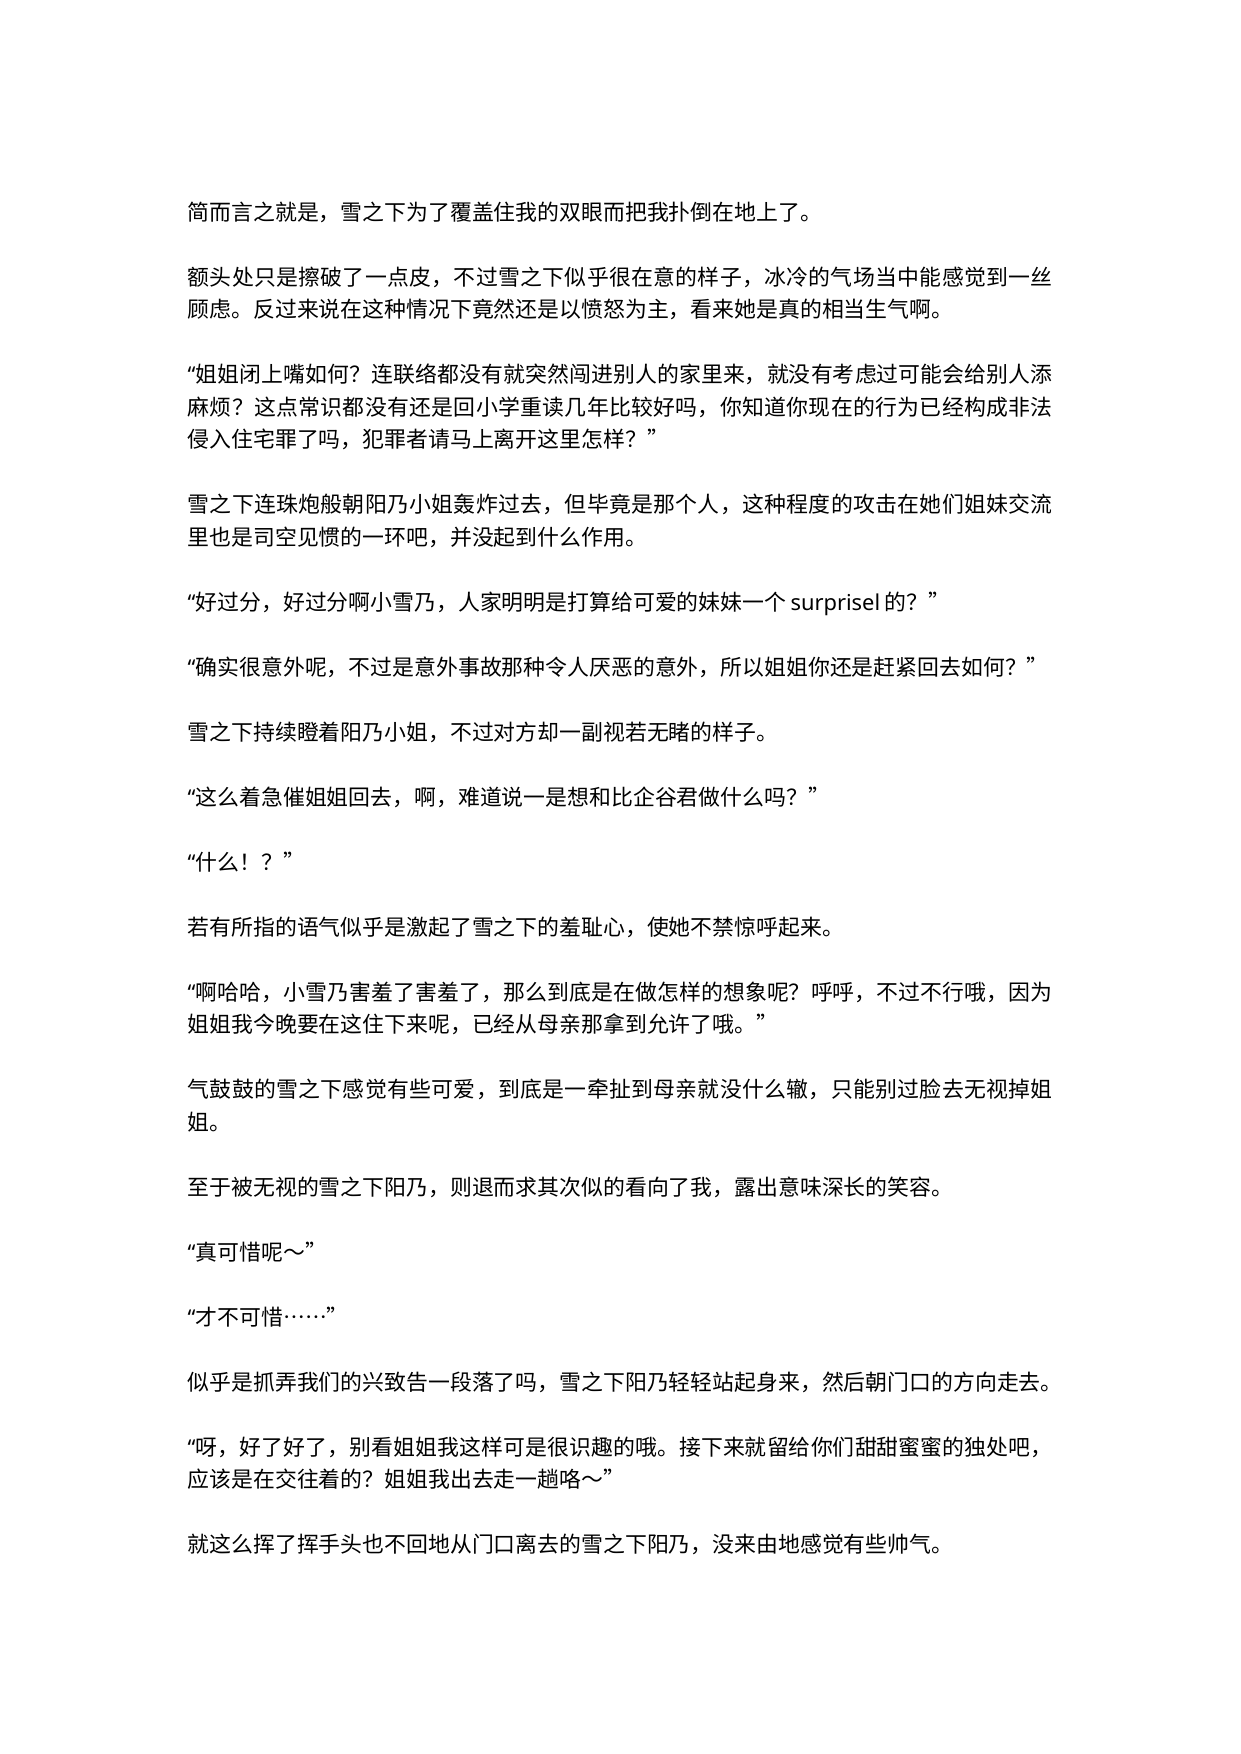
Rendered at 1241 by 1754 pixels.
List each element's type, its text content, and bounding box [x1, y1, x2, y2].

text “啊哈哈，小雪乃害羞了害羞了，那么到底是在做怎样的想象呢？呼呼，不过不行哦，因为姐姐我今晚要在这住下来呢，已经从母亲那拿到允许了哦。” [187, 974, 1053, 1039]
text “姐姐闭上嘴如何？连联络都没有就突然闯进别人的家里来，就没有考虑过可能会给别人添麻烦？这点常识都没有还是回小学重读几年比较好吗，你知道你现在的行为已经构成非法侵入住宅罪了吗，犯罪者请马上离开这里怎样？” [187, 357, 1053, 454]
text 雪之下连珠炮般朝阳乃小姐轰炸过去，但毕竟是那个人，这种程度的攻击在她们姐妹交流里也是司空见惯的一环吧，并没起到什么作用。 [187, 487, 1053, 552]
text “呀，好了好了，别看姐姐我这样可是很识趣的哦。接下来就留给你们甜甜蜜蜜的独处吧，应该是在交往着的？姐姐我出去走一趟咯～” [187, 1429, 1053, 1494]
text 气鼓鼓的雪之下感觉有些可爱，到底是一牵扯到母亲就没什么辙，只能别过脸去无视掉姐姐。 [187, 1072, 1053, 1137]
text 雪之下持续瞪着阳乃小姐，不过对方却一副视若无睹的样子。 [187, 714, 1053, 747]
text “确实很意外呢，不过是意外事故那种令人厌恶的意外，所以姐姐你还是赶紧回去如何？” [187, 649, 1053, 682]
text “什么！？” [187, 844, 1053, 877]
text 就这么挥了挥手头也不回地从门口离去的雪之下阳乃，没来由地感觉有些帅气。 [187, 1527, 1053, 1559]
text “这么着急催姐姐回去，啊，难道说一是想和比企谷君做什么吗？” [187, 779, 1053, 812]
text 似乎是抓弄我们的兴致告一段落了吗，雪之下阳乃轻轻站起身来，然后朝门口的方向走去。 [187, 1364, 1053, 1397]
text “真可惜呢～” [187, 1234, 1053, 1267]
text 若有所指的语气似乎是激起了雪之下的羞耻心，使她不禁惊呼起来。 [187, 909, 1053, 942]
text 额头处只是擦破了一点皮，不过雪之下似乎很在意的样子，冰冷的气场当中能感觉到一丝顾虑。反过来说在这种情况下竟然还是以愤怒为主，看来她是真的相当生气啊。 [187, 259, 1053, 324]
text 简而言之就是，雪之下为了覆盖住我的双眼而把我扑倒在地上了。 [187, 194, 1053, 227]
text “才不可惜……” [187, 1299, 1053, 1332]
text 至于被无视的雪之下阳乃，则退而求其次似的看向了我，露出意味深长的笑容。 [187, 1169, 1053, 1202]
text “好过分，好过分啊小雪乃，人家明明是打算给可爱的妹妹一个surprisel的？” [187, 584, 1053, 617]
